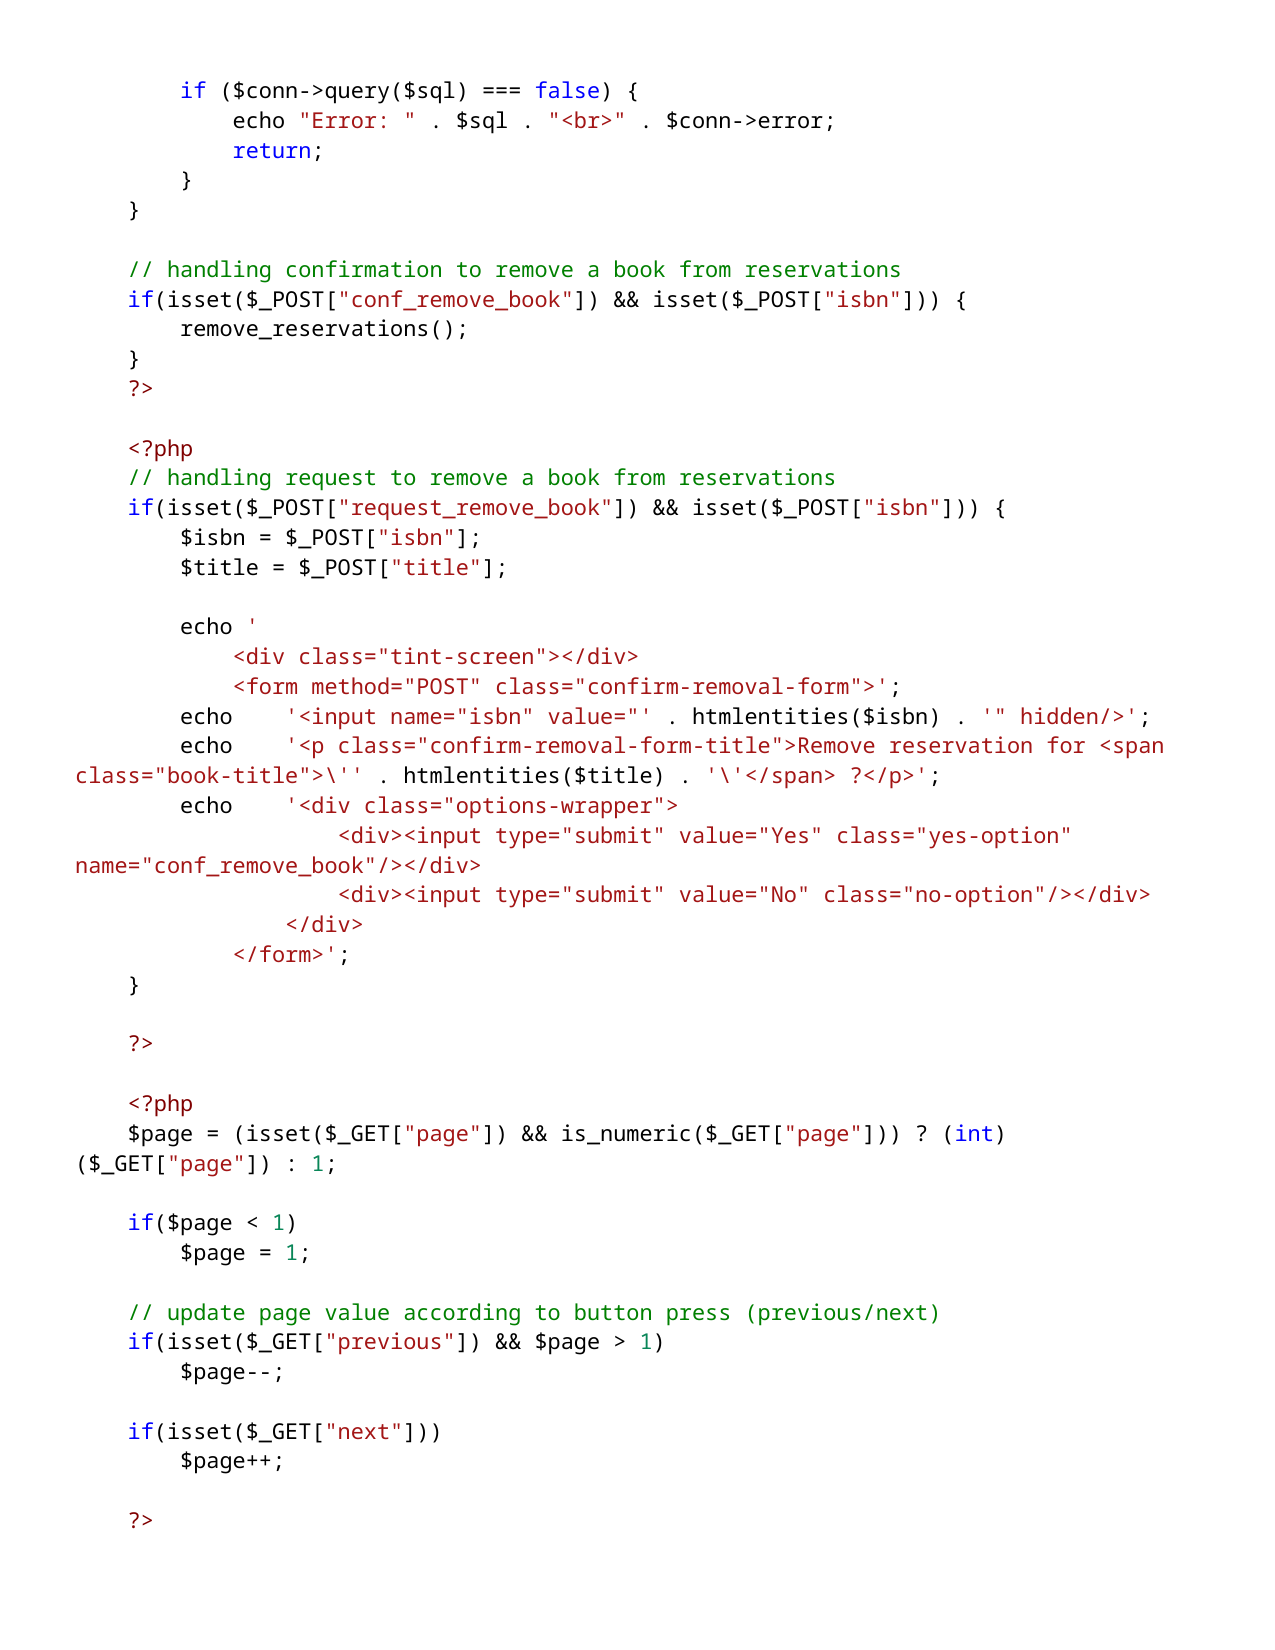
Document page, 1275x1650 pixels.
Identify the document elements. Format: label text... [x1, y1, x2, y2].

text </div> [75, 909, 1200, 939]
text <form method="POST" class="confirm-removal-form">'; [75, 671, 1200, 701]
text // handling confirmation to remove a book from reservations [75, 254, 1200, 283]
text remove_reservations(); [75, 313, 1200, 343]
text } [75, 194, 1200, 224]
text // handling request to remove a book from reservations [75, 462, 1200, 492]
text if(isset($_POST["conf_remove_book"]) && isset($_POST["isbn"])) { [75, 283, 1200, 313]
text <div><input type="submit" value="No" class="no-option"/></div> [75, 879, 1200, 909]
text $page--; [75, 1356, 1200, 1386]
text if(isset($_GET["previous"]) && $page > 1) [75, 1326, 1200, 1356]
text <div class="tint-screen"></div> [75, 641, 1200, 671]
text <div><input type="submit" value="Yes" class="yes-option" name="conf_remove_book"/></div> [75, 820, 1200, 879]
text ?> [75, 373, 1200, 403]
text if(isset($_GET["next"])) [75, 1416, 1200, 1445]
text return; [75, 134, 1200, 164]
text </form>'; [75, 939, 1200, 969]
text echo '<p class="confirm-removal-form-title">Remove reservation for <span class="book-title">\'' . htmlentities($title) . '\'</span> ?</p>'; [75, 730, 1200, 790]
text ?> [75, 1505, 1200, 1535]
text ?> [75, 1028, 1200, 1058]
text if($page < 1) [75, 1207, 1200, 1237]
text <?php [75, 1088, 1200, 1118]
text $page = (isset($_GET["page"]) && is_numeric($_GET["page"])) ? (int)($_GET["page"]) : 1; [75, 1118, 1200, 1177]
text } [75, 164, 1200, 194]
text } [75, 343, 1200, 373]
text if ($conn->query($sql) === false) { [75, 75, 1200, 105]
text $title = $_POST["title"]; [75, 552, 1200, 581]
text $page = 1; [75, 1237, 1200, 1267]
text $isbn = $_POST["isbn"]; [75, 522, 1200, 552]
text echo ' [75, 611, 1200, 641]
text <?php [75, 432, 1200, 462]
text } [75, 969, 1200, 998]
text // update page value according to button press (previous/next) [75, 1296, 1200, 1326]
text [75, 105, 1200, 134]
text if(isset($_POST["request_remove_book"]) && isset($_POST["isbn"])) { [75, 492, 1200, 522]
text $page++; [75, 1445, 1200, 1475]
text echo '<input name="isbn" value="' . htmlentities($isbn) . '" hidden/>'; [75, 701, 1200, 730]
text echo '<div class="options-wrapper"> [75, 790, 1200, 820]
